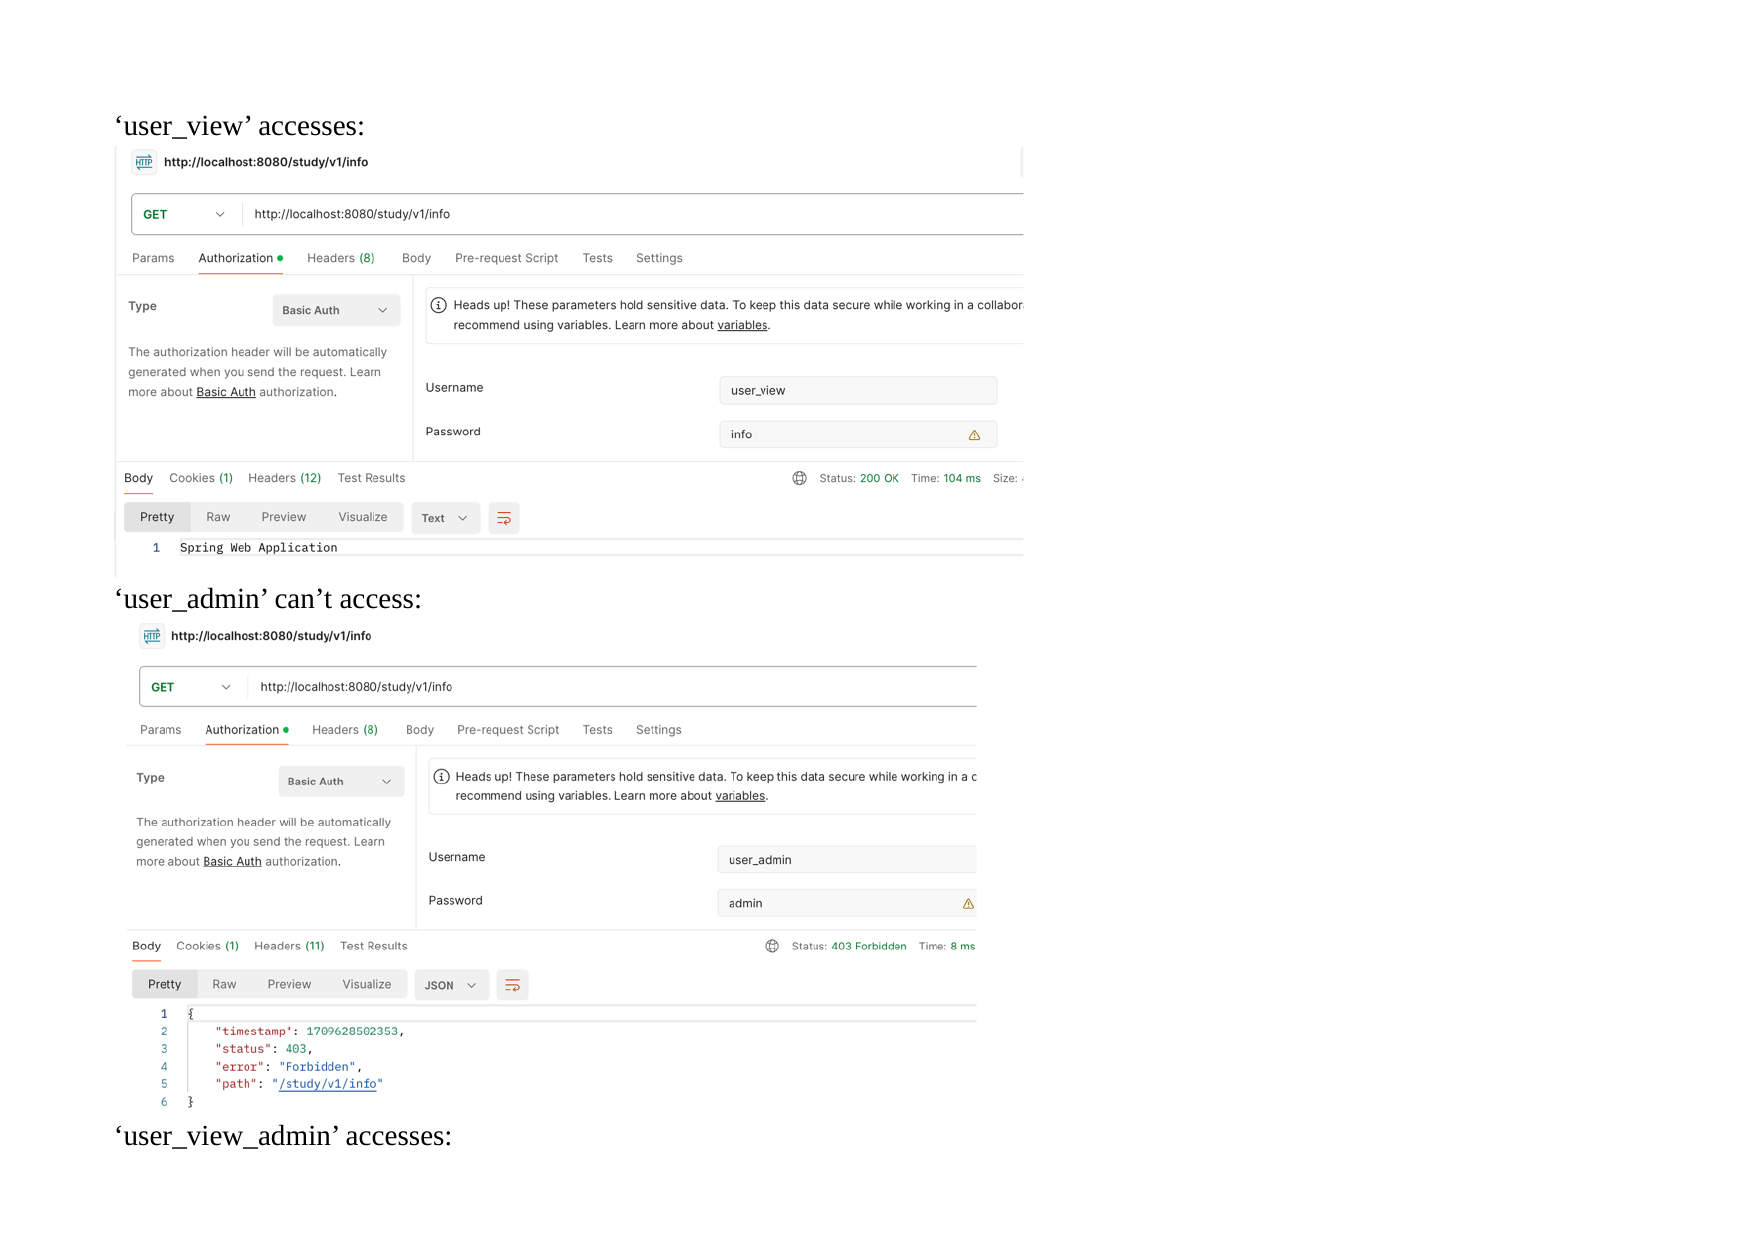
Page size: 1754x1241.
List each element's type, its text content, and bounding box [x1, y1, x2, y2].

list ‘user_view_admin’ accesses: [114, 1118, 1700, 1152]
picture [113, 146, 1024, 577]
picture [126, 620, 977, 1114]
list ‘user_view’ accesses: [114, 108, 1700, 141]
list ‘user_admin’ can’t access: [114, 581, 1700, 615]
